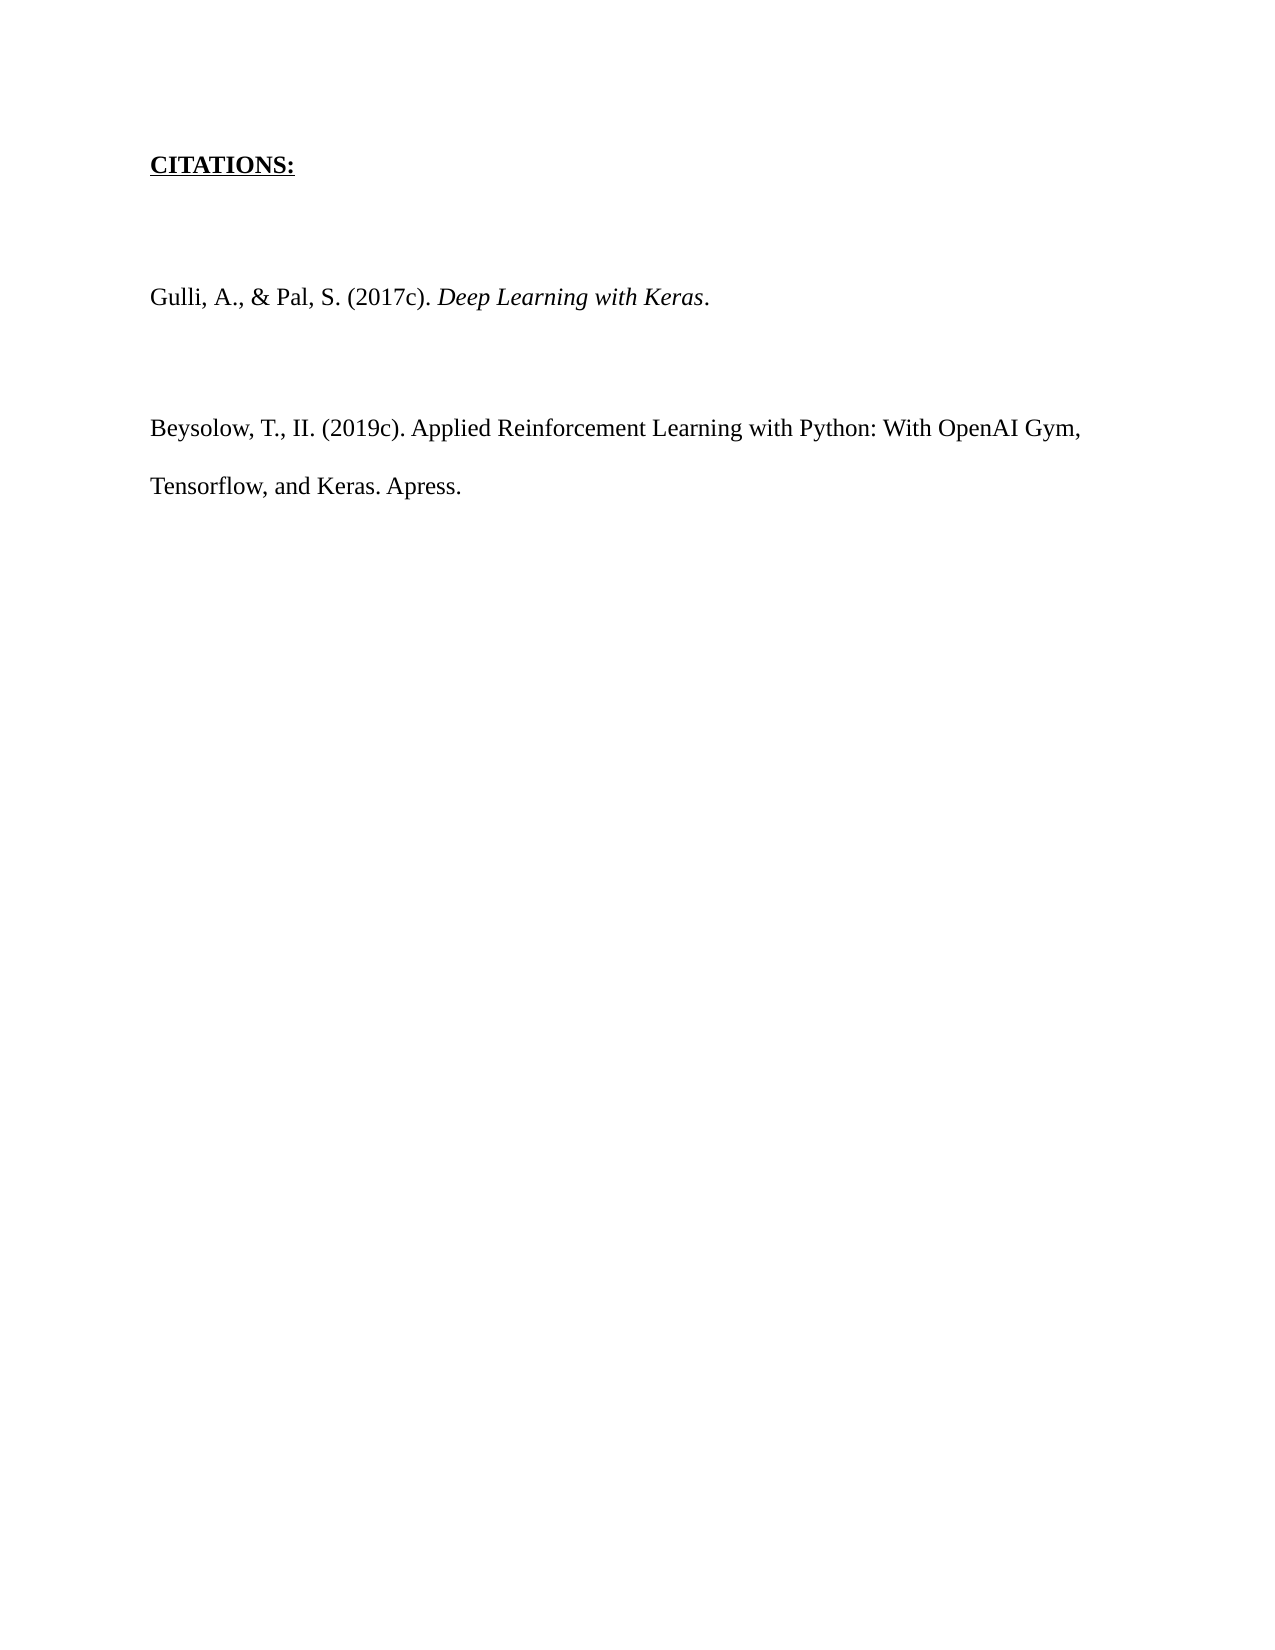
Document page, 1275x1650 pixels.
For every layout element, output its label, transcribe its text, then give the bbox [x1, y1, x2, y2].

text Beysolow, T., II. (2019c). Applied Reinforcement Learning with Python: With OpenAI Gym, Tensorflow, and Keras. Apress. [150, 413, 1125, 499]
text CITATIONS: [150, 150, 1125, 179]
text Gulli, A., & Pal, S. (2017c). Deep Learning with Keras. [150, 282, 1125, 310]
